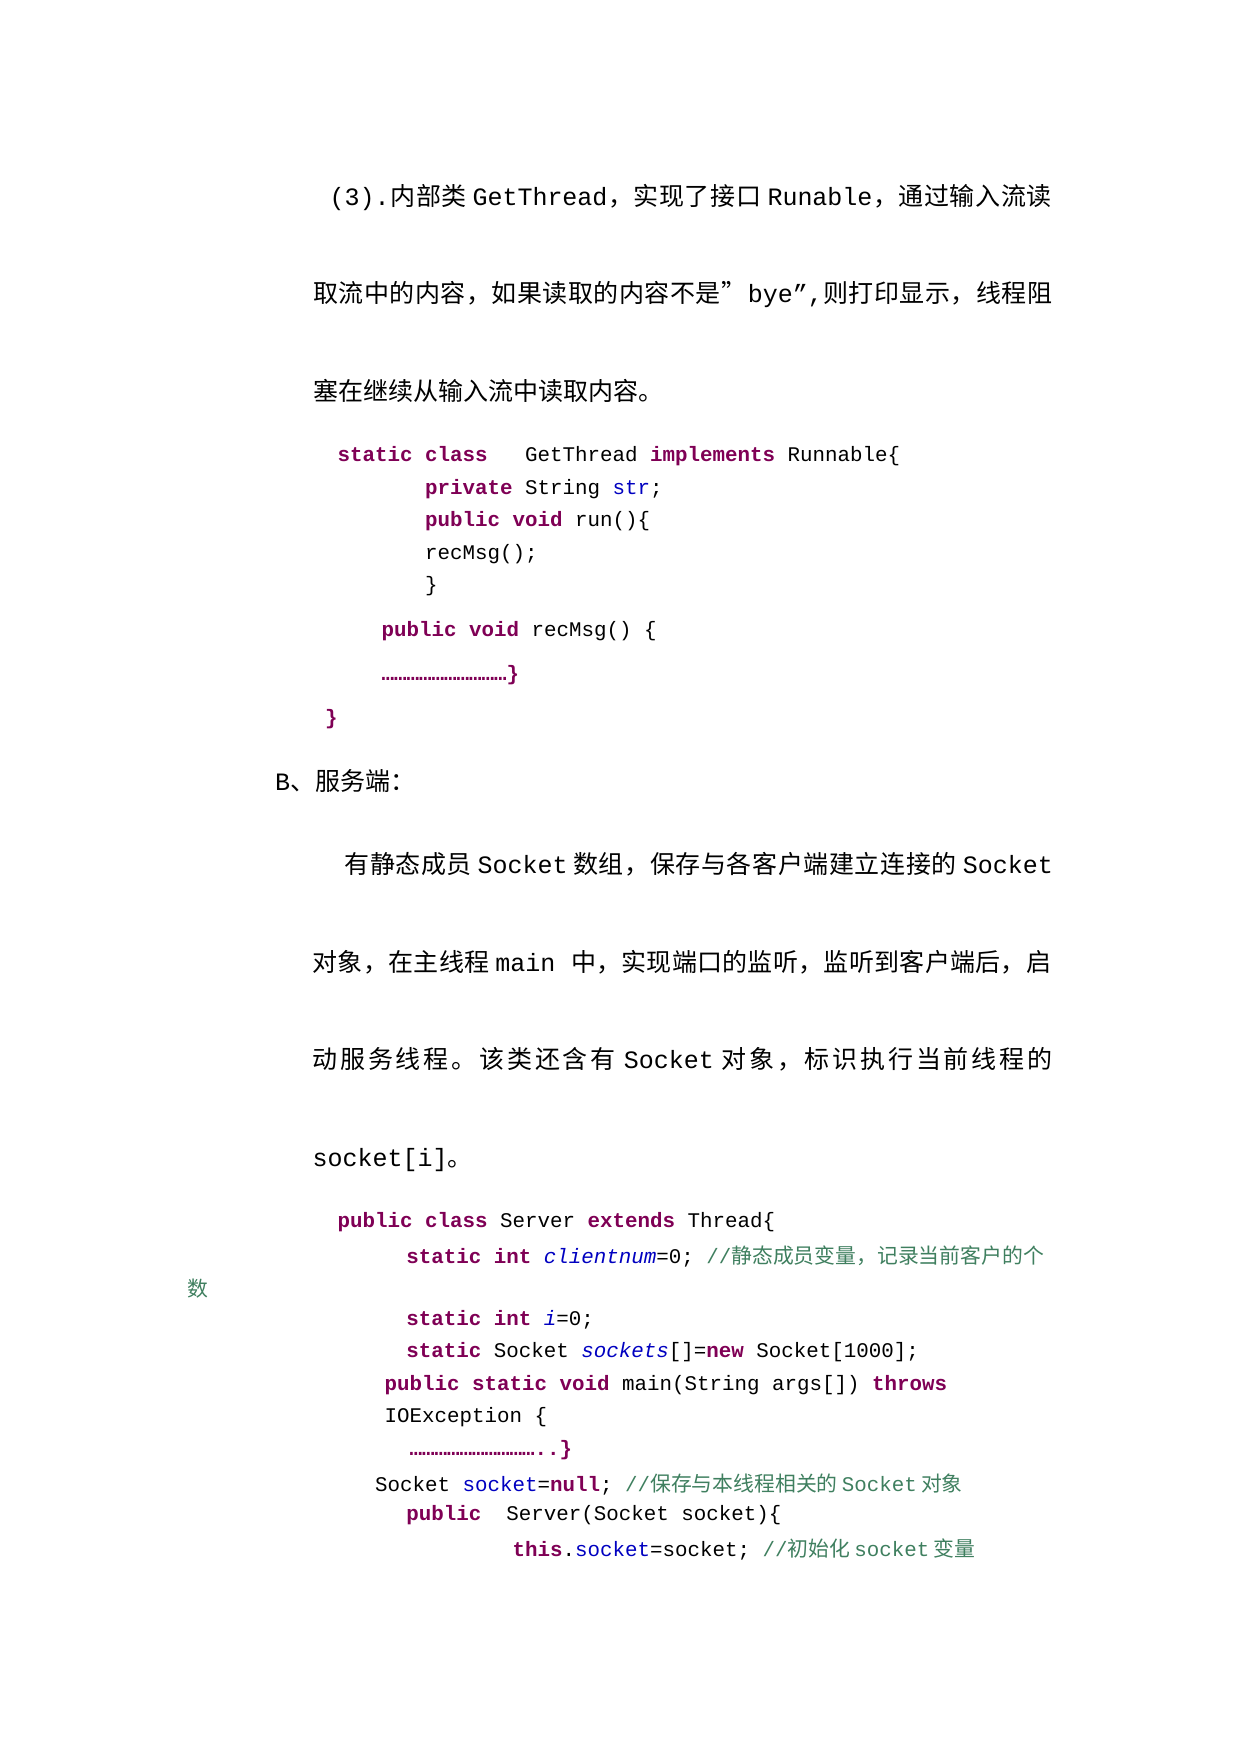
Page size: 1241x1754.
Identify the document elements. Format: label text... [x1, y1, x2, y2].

text private String str; [187, 473, 1053, 505]
text …………………………} [319, 659, 1053, 691]
text public static void main(String args[]) throws IOException { [384, 1369, 1053, 1434]
text public void recMsg() { [319, 614, 1053, 647]
text static int clientnum=0; //静态成员变量，记录当前客户的个数 [187, 1239, 1053, 1304]
text static Socket sockets[]=new Socket[1000]; [187, 1336, 1053, 1369]
text } [187, 703, 1053, 735]
text B、服务端： [187, 747, 1053, 812]
text public Server(Socket socket){ [187, 1499, 1053, 1531]
text (3).内部类GetThread，实现了接口Runable，通过输入流读取流中的内容，如果读取的内容不是”bye”,则打印显示，线程阻塞在继续从输入流中读取内容。 [187, 162, 1053, 422]
text static class GetThread implements Runnable{ [187, 440, 1053, 473]
text recMsg(); [187, 538, 1053, 570]
text 有静态成员Socket数组，保存与各客户端建立连接的Socket对象，在主线程main 中，实现端口的监听，监听到客户端后，启动服务线程。该类还含有Socket对象，标识执行当前线程的socket[i]。 [187, 830, 1053, 1188]
text Socket socket=null; //保存与本线程相关的Socket对象 [187, 1466, 1053, 1499]
text } [187, 570, 1053, 603]
text public void run(){ [187, 505, 1053, 538]
text …………………………..} [384, 1434, 1053, 1466]
text this.socket=socket; //初始化socket变量 [187, 1531, 1053, 1564]
text public class Server extends Thread{ [187, 1206, 1053, 1239]
text static int i=0; [187, 1304, 1053, 1336]
